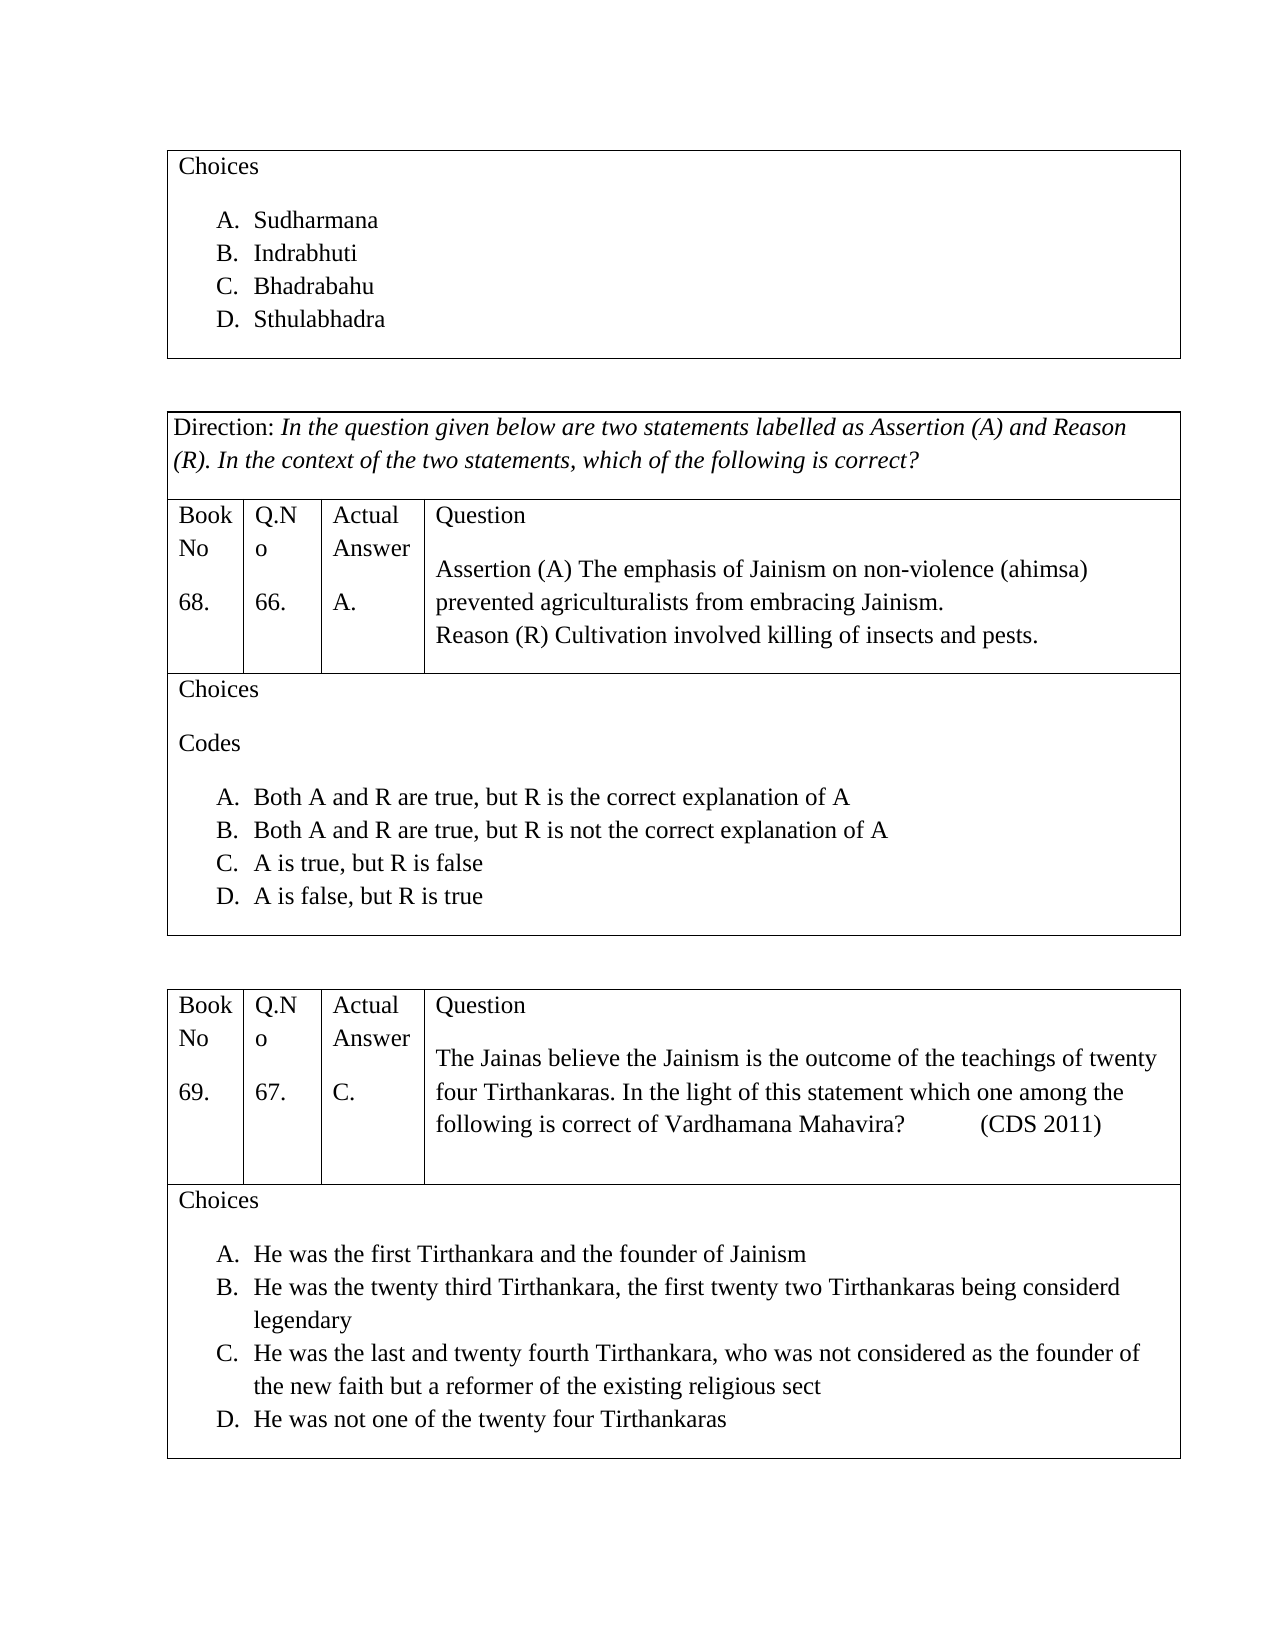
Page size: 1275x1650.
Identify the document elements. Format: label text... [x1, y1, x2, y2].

table_header Book No 69. [168, 990, 243, 1184]
table_cell Q.No 66. [244, 500, 321, 673]
table_cell Choices Codes Both A and R are true, but R is the correct explanation of A Both A and R are true, but R is not the correct explanation of A A is true, but R is false A is false, but R is true [168, 674, 1180, 934]
table_header Question The Jainas believe the Jainism is the outcome of the teachings of twenty four Tirthankaras. In the light of this statement which one among the following is correct of Vardhamana Mahavira? (CDS 2011) [425, 990, 1180, 1184]
table_header Q.No 67. [244, 990, 321, 1184]
table_header Direction: In the question given below are two statements labelled as Assertion (A) and Reason (R). In the context of the two statements, which of the following is correct? [168, 413, 1180, 499]
table_cell Book No 68. [168, 500, 243, 673]
table_cell Actual Answer A. [322, 500, 424, 673]
table_header Actual Answer C. [322, 990, 424, 1184]
table_cell Choices Sudharmana Indrabhuti Bhadrabahu Sthulabhadra [168, 151, 1180, 357]
table_cell Choices He was the first Tirthankara and the founder of Jainism He was the twenty third Tirthankara, the first twenty two Tirthankaras being considerd legendary He was the last and twenty fourth Tirthankara, who was not considered as the founder of the new faith but a reformer of the existing religious sect He was not one of the twenty four Tirthankaras [168, 1185, 1180, 1458]
table_cell Question Assertion (A) The emphasis of Jainism on non-violence (ahimsa) prevented agriculturalists from embracing Jainism. Reason (R) Cultivation involved killing of insects and pests. [425, 500, 1180, 673]
